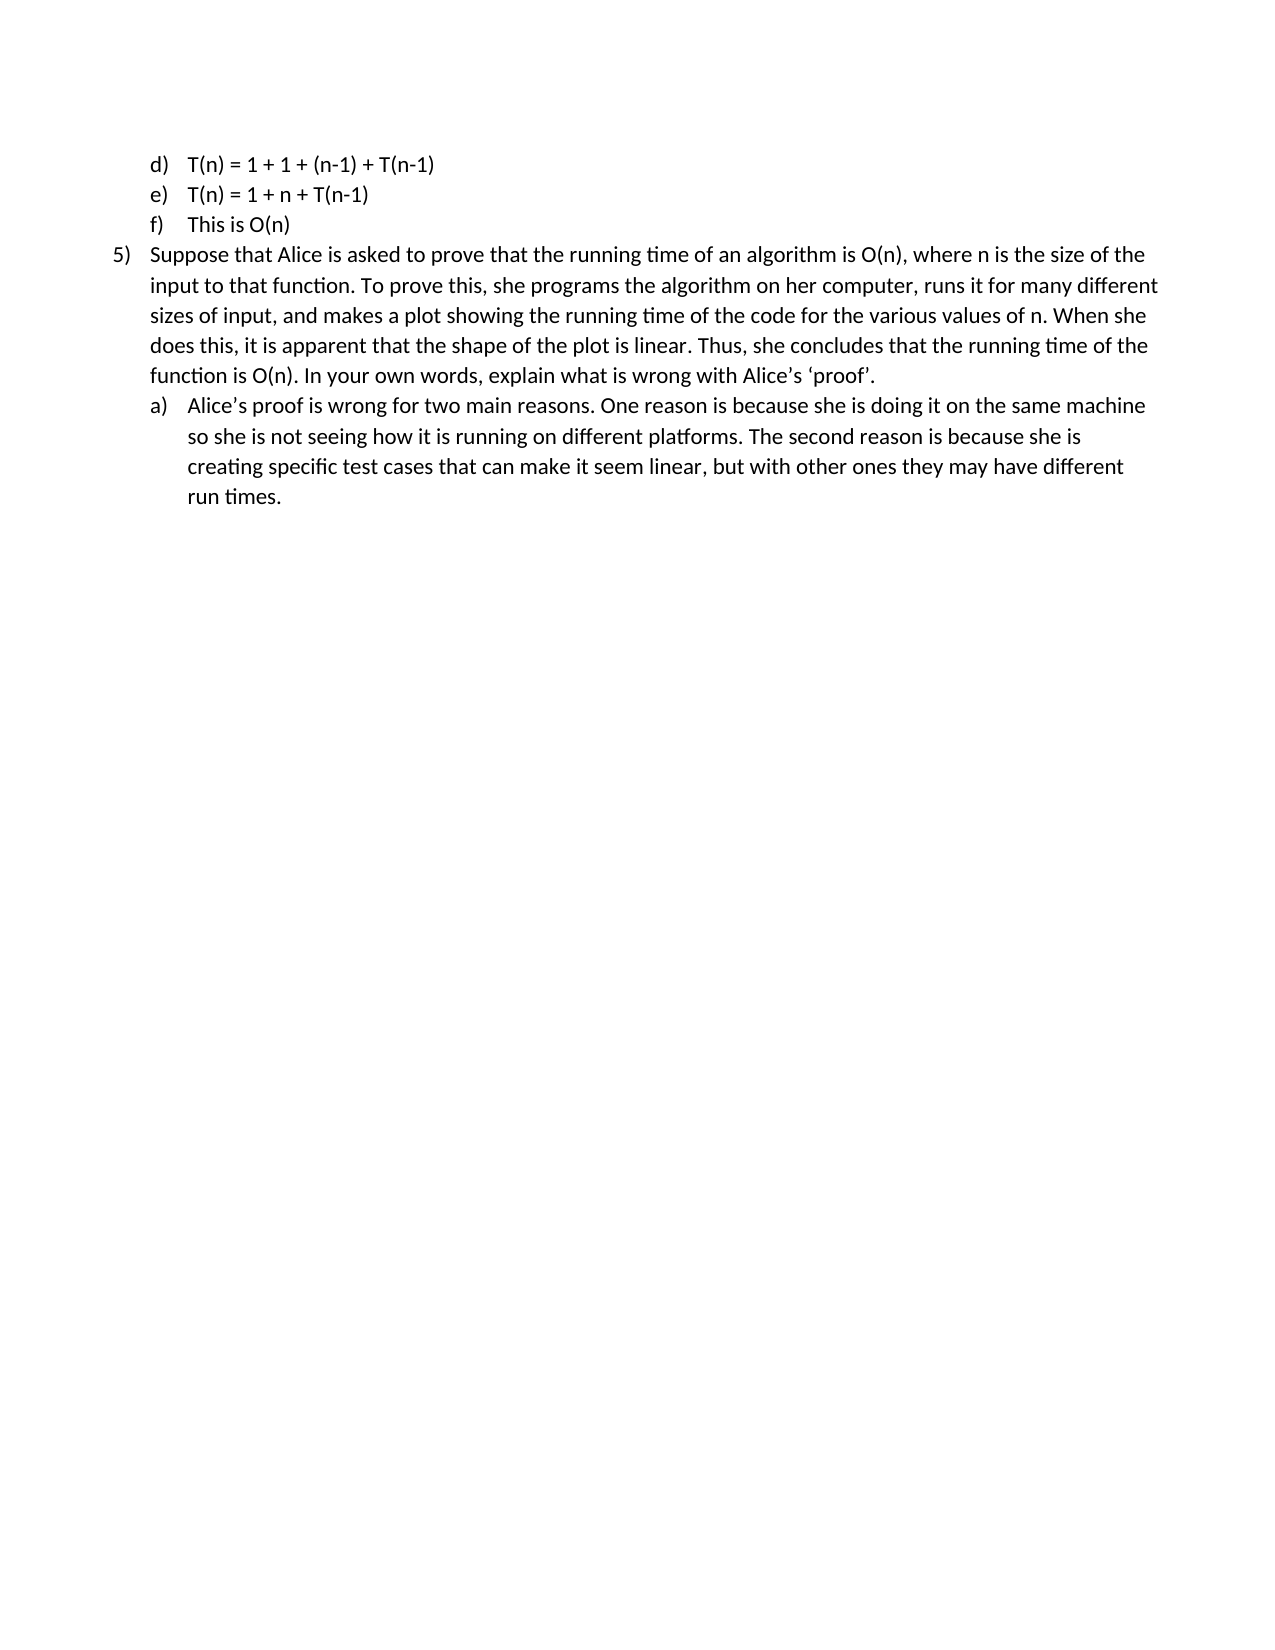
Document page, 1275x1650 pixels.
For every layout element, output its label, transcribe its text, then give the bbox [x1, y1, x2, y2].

list T(n) = 1 + n + T(n-1) [150, 180, 1162, 208]
list This is O(n) [150, 210, 1162, 238]
list Suppose that Alice is asked to prove that the running time of an algorithm is O(n), where n is the size of the input to that function. To prove this, she programs the algorithm on her computer, runs it for many different sizes of input, and makes a plot showing the running time of the code for the various values of n. When she does this, it is apparent that the shape of the plot is linear. Thus, she concludes that the running time of the function is O(n). In your own words, explain what is wrong with Alice’s ‘proof’. [112, 241, 1162, 389]
list T(n) = 1 + 1 + (n-1) + T(n-1) [150, 150, 1162, 178]
list Alice’s proof is wrong for two main reasons. One reason is because she is doing it on the same machine so she is not seeing how it is running on different platforms. The second reason is because she is creating specific test cases that can make it seem linear, but with other ones they may have different run times. [150, 392, 1162, 510]
